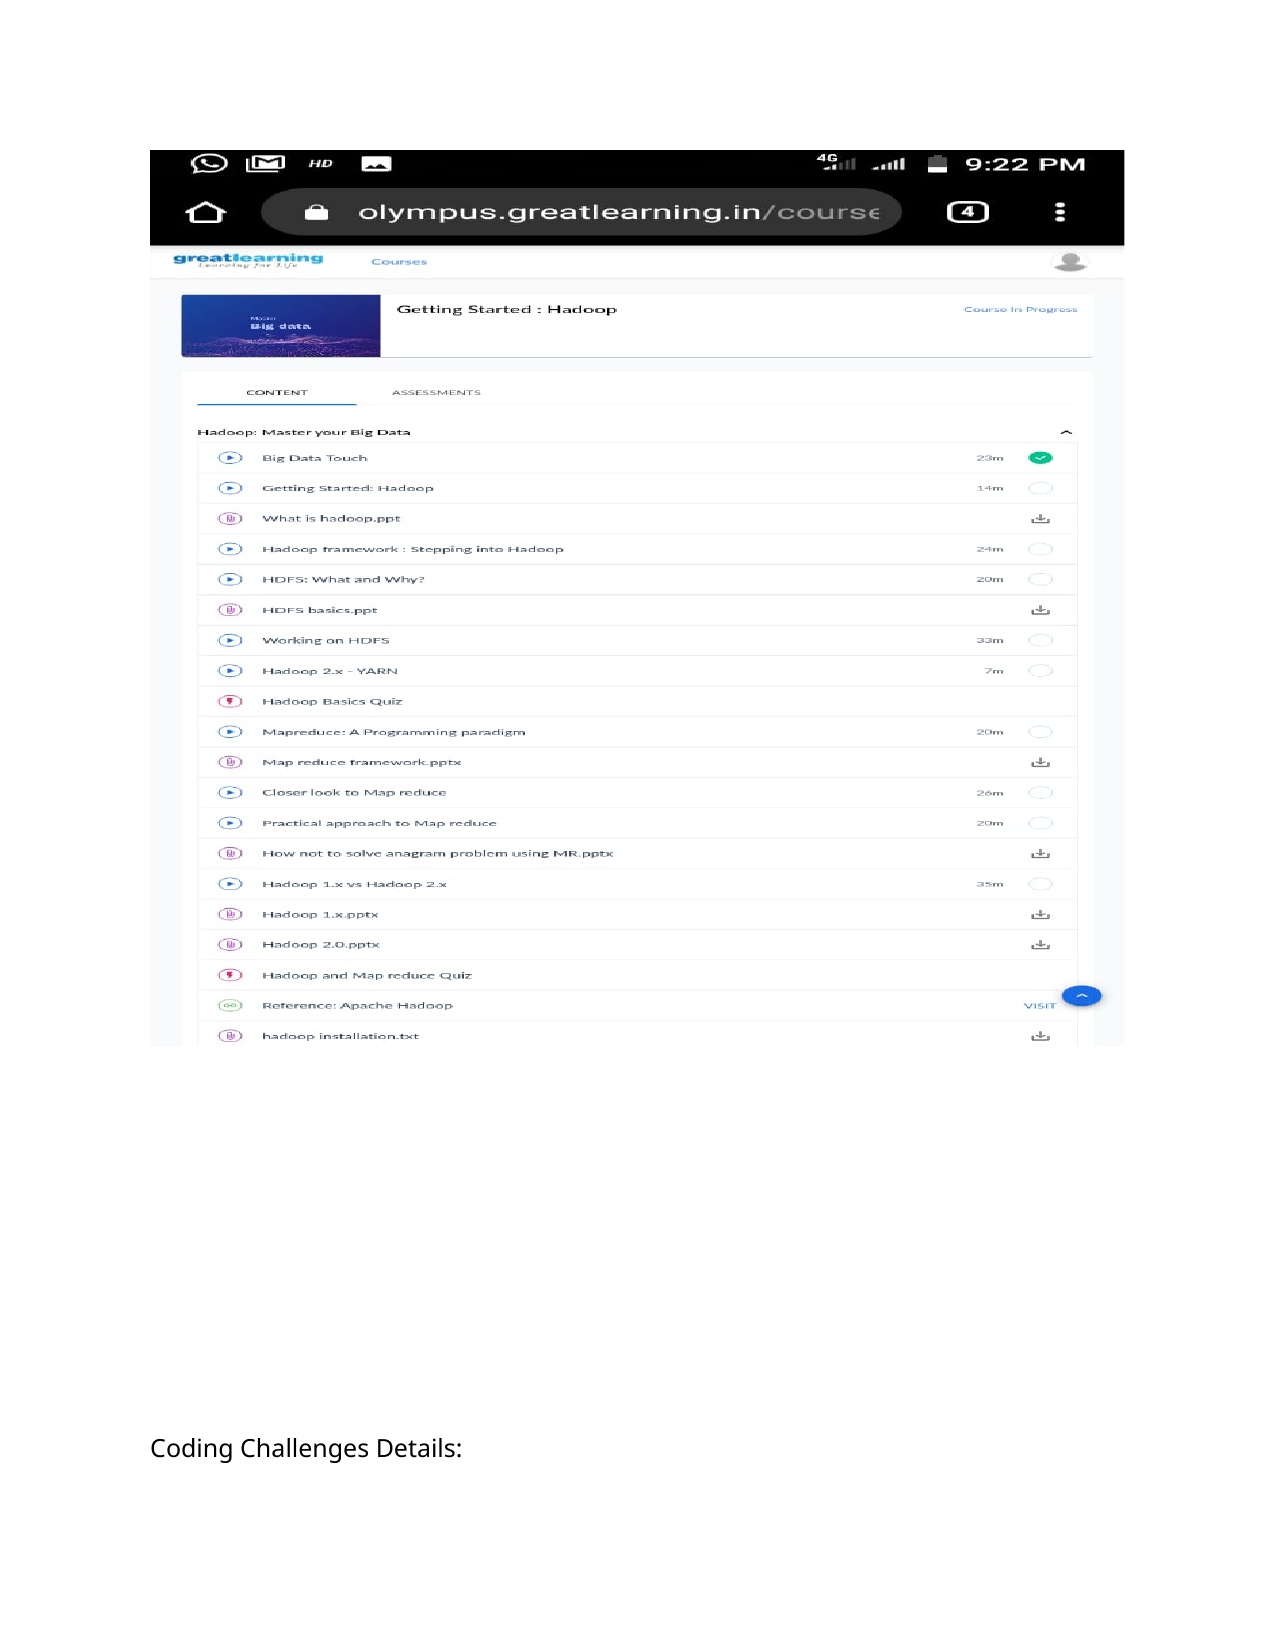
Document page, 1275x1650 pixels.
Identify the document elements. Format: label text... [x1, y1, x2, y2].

picture [150, 150, 1125, 1046]
text Coding Challenges Details: [150, 1431, 1125, 1465]
